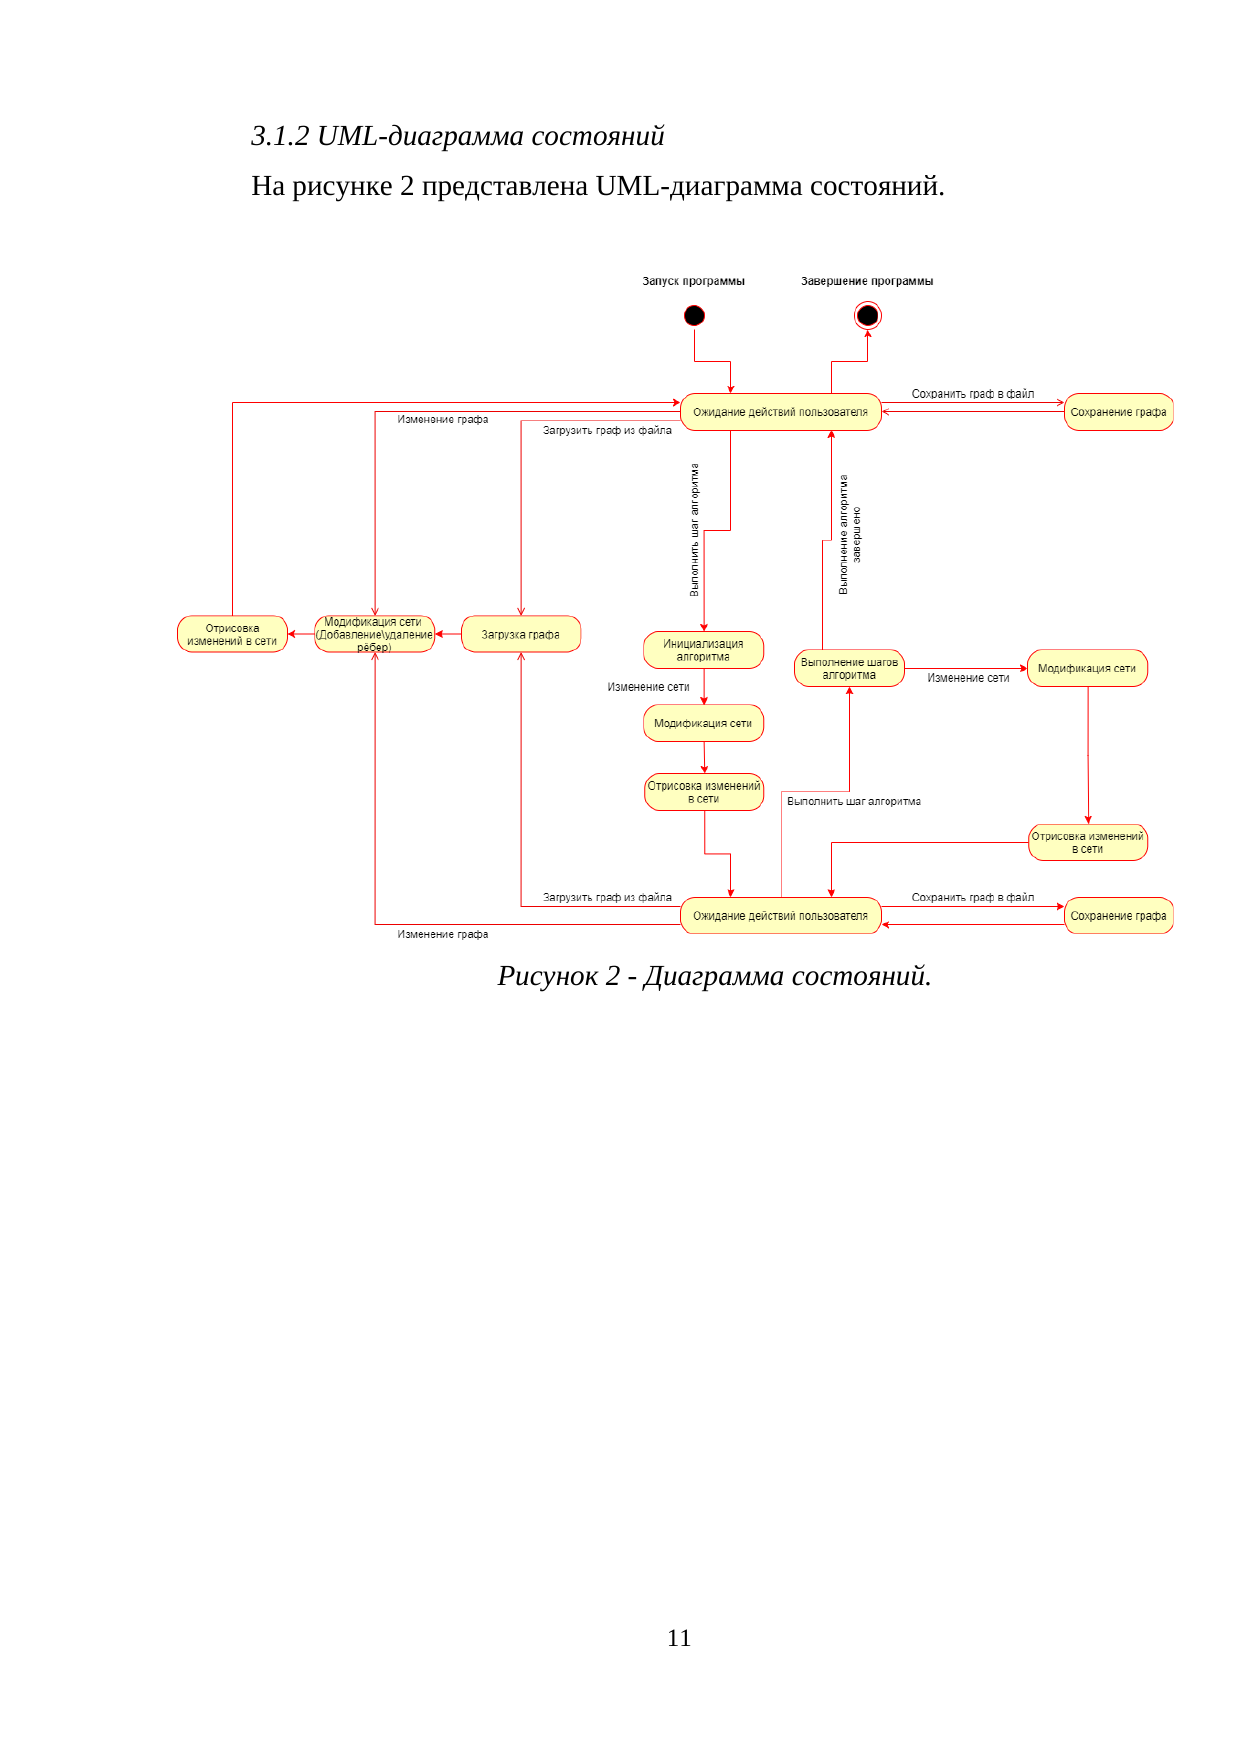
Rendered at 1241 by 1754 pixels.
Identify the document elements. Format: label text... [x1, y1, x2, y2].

text 3.1.2 UML-диаграмма состояний [177, 118, 1181, 152]
picture [177, 269, 1174, 944]
text На рисунке 2 представлена UML-диаграмма состояний. [177, 168, 1181, 202]
text Рисунок 2 - Диаграмма состояний. [177, 958, 1181, 991]
